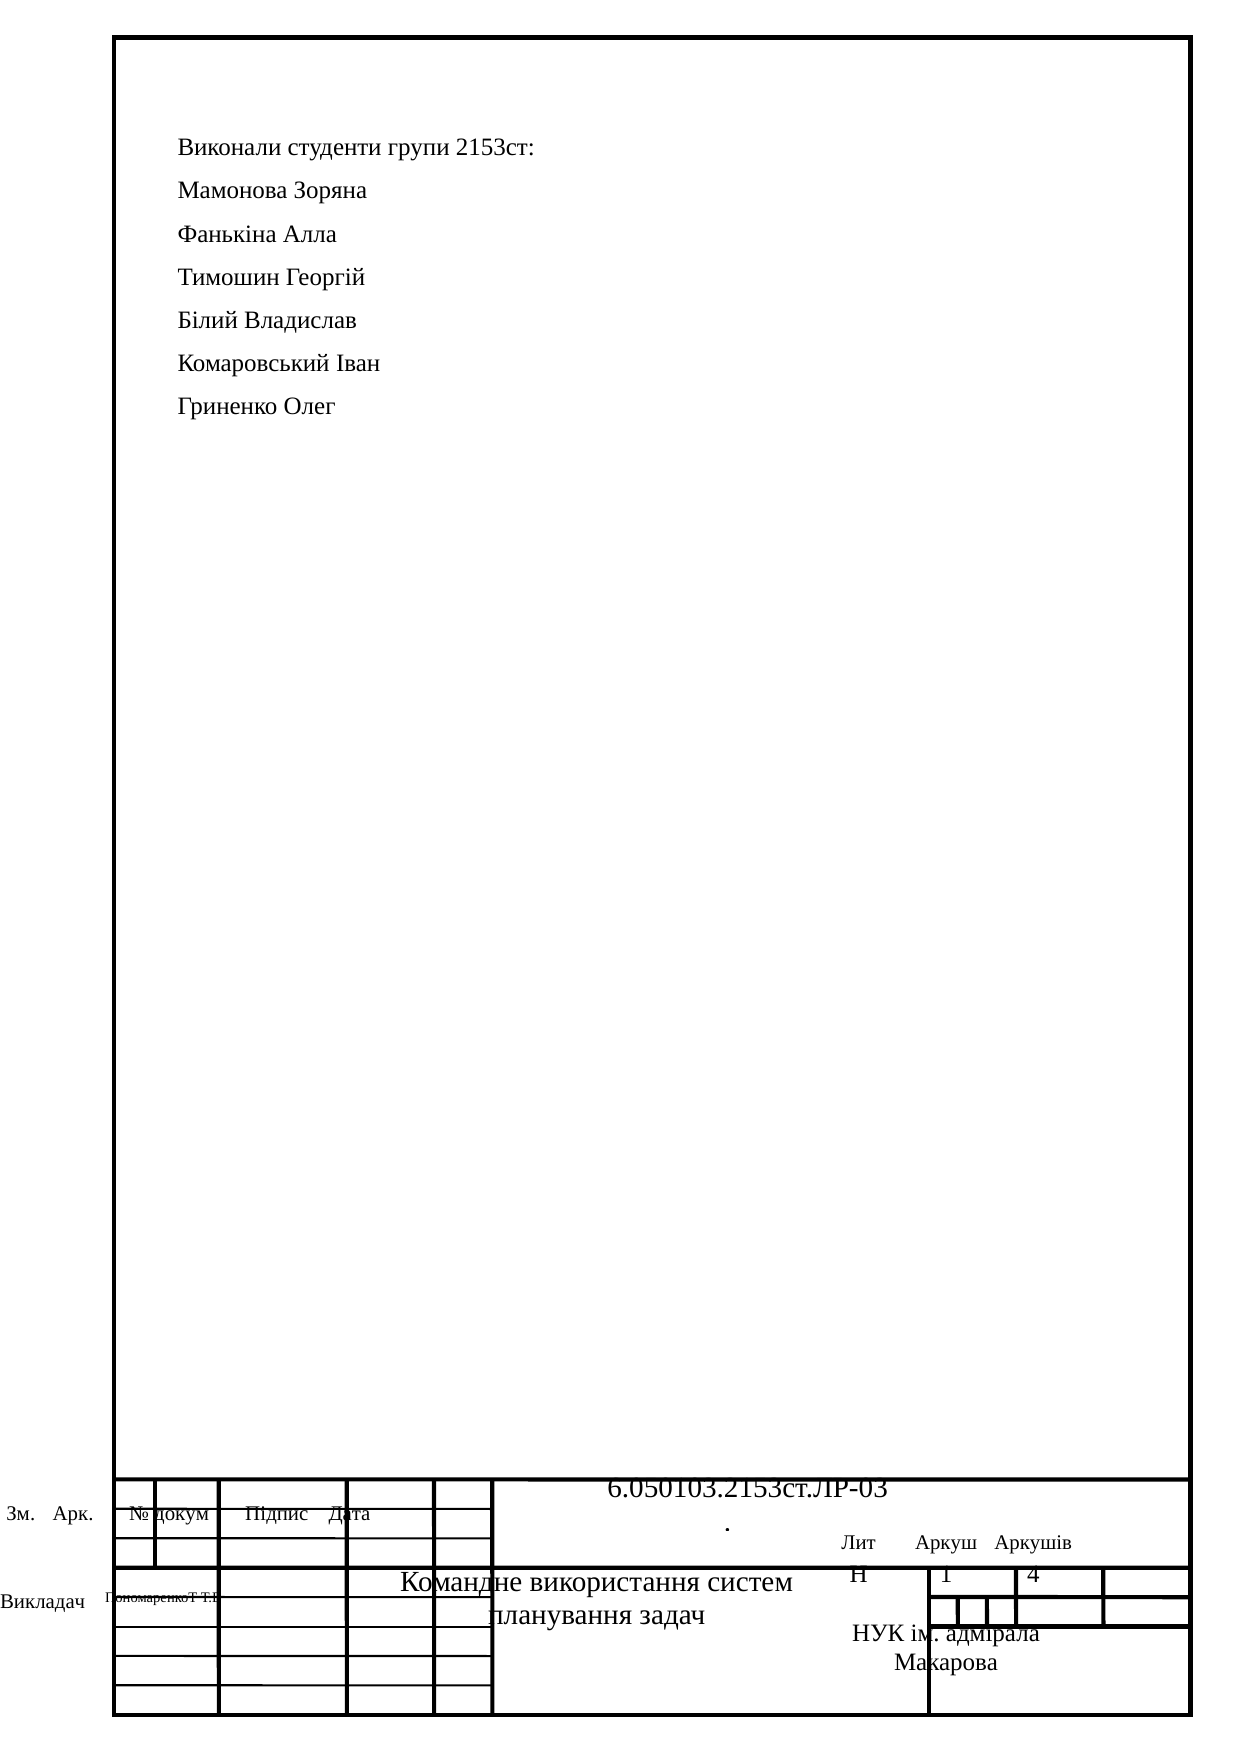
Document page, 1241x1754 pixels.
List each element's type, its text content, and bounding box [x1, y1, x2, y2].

text Тимошин Георгій [177, 262, 1152, 291]
text Фанькіна Алла [177, 219, 1152, 247]
text Комаровський Іван [177, 348, 1152, 377]
text Білий Владислав [177, 305, 1152, 334]
text Гриненко Олег [177, 391, 1152, 420]
text Виконали студенти групи 2153ст: [177, 132, 1152, 161]
text Мамонова Зоряна [177, 176, 1152, 204]
